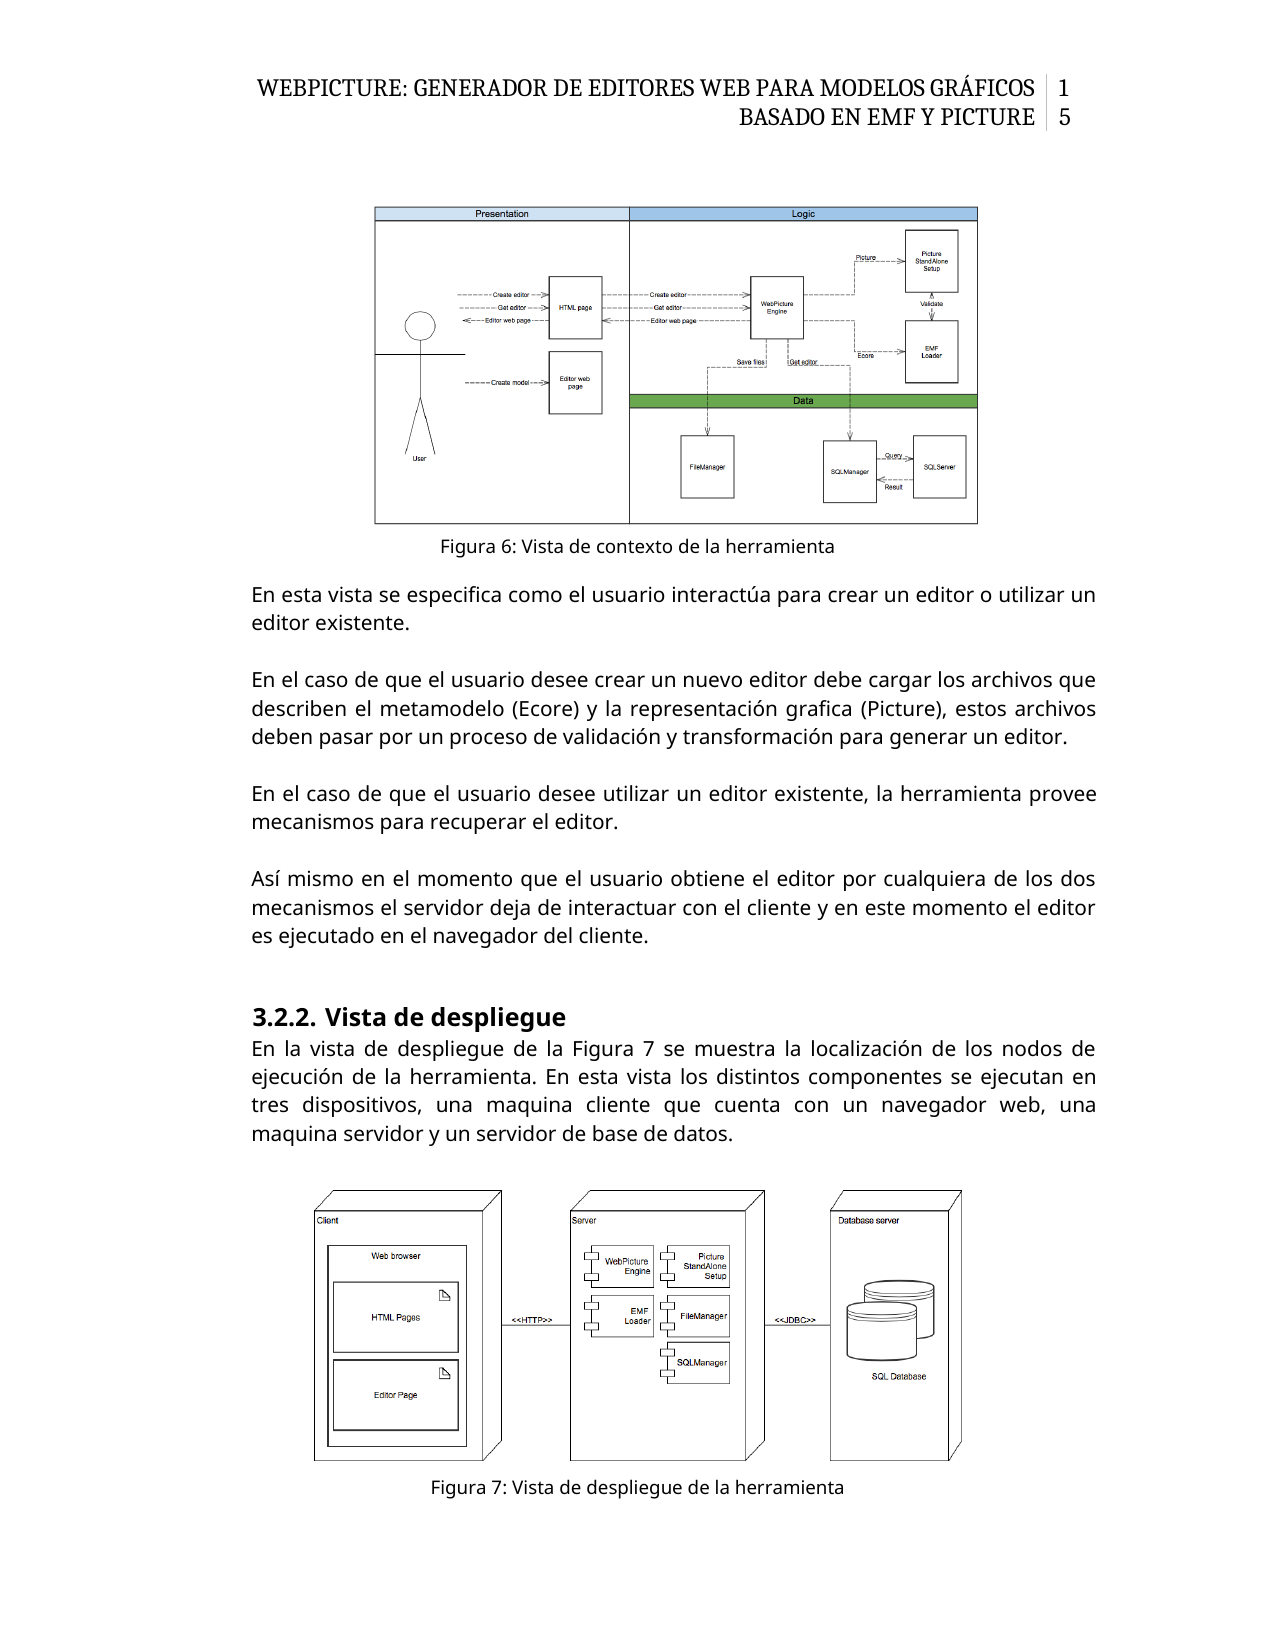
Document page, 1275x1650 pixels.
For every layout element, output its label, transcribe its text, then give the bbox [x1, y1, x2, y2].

text En el caso de que el usuario desee crear un nuevo editor debe cargar los archivos que describen el metamodelo (Ecore) y la representación grafica (Picture), estos archivos deben pasar por un proceso de validación y transformación para generar un editor. [251, 665, 1098, 751]
text Figura 7: Vista de despliegue de la herramienta [177, 1474, 1098, 1499]
text En el caso de que el usuario desee utilizar un editor existente, la herramienta provee mecanismos para recuperar el editor. [251, 779, 1098, 836]
subtitle Vista de despliegue [252, 1000, 1098, 1034]
text Figura 6: Vista de contexto de la herramienta [177, 534, 1098, 559]
text Así mismo en el momento que el usuario obtiene el editor por cualquiera de los dos mecanismos el servidor deja de interactuar con el cliente y en este momento el editor es ejecutado en el navegador del cliente. [251, 864, 1098, 950]
picture [300, 1176, 975, 1474]
text En la vista de despliegue de la Figura 7 se muestra la localización de los nodos de ejecución de la herramienta. En esta vista los distintos componentes se ejecutan en tres dispositivos, una maquina cliente que cuenta con un navegador web, una maquina servidor y un servidor de base de datos. [251, 1034, 1098, 1147]
text En esta vista se especifica como el usuario interactúa para crear un editor o utilizar un editor existente. [251, 580, 1098, 637]
picture [360, 193, 989, 534]
